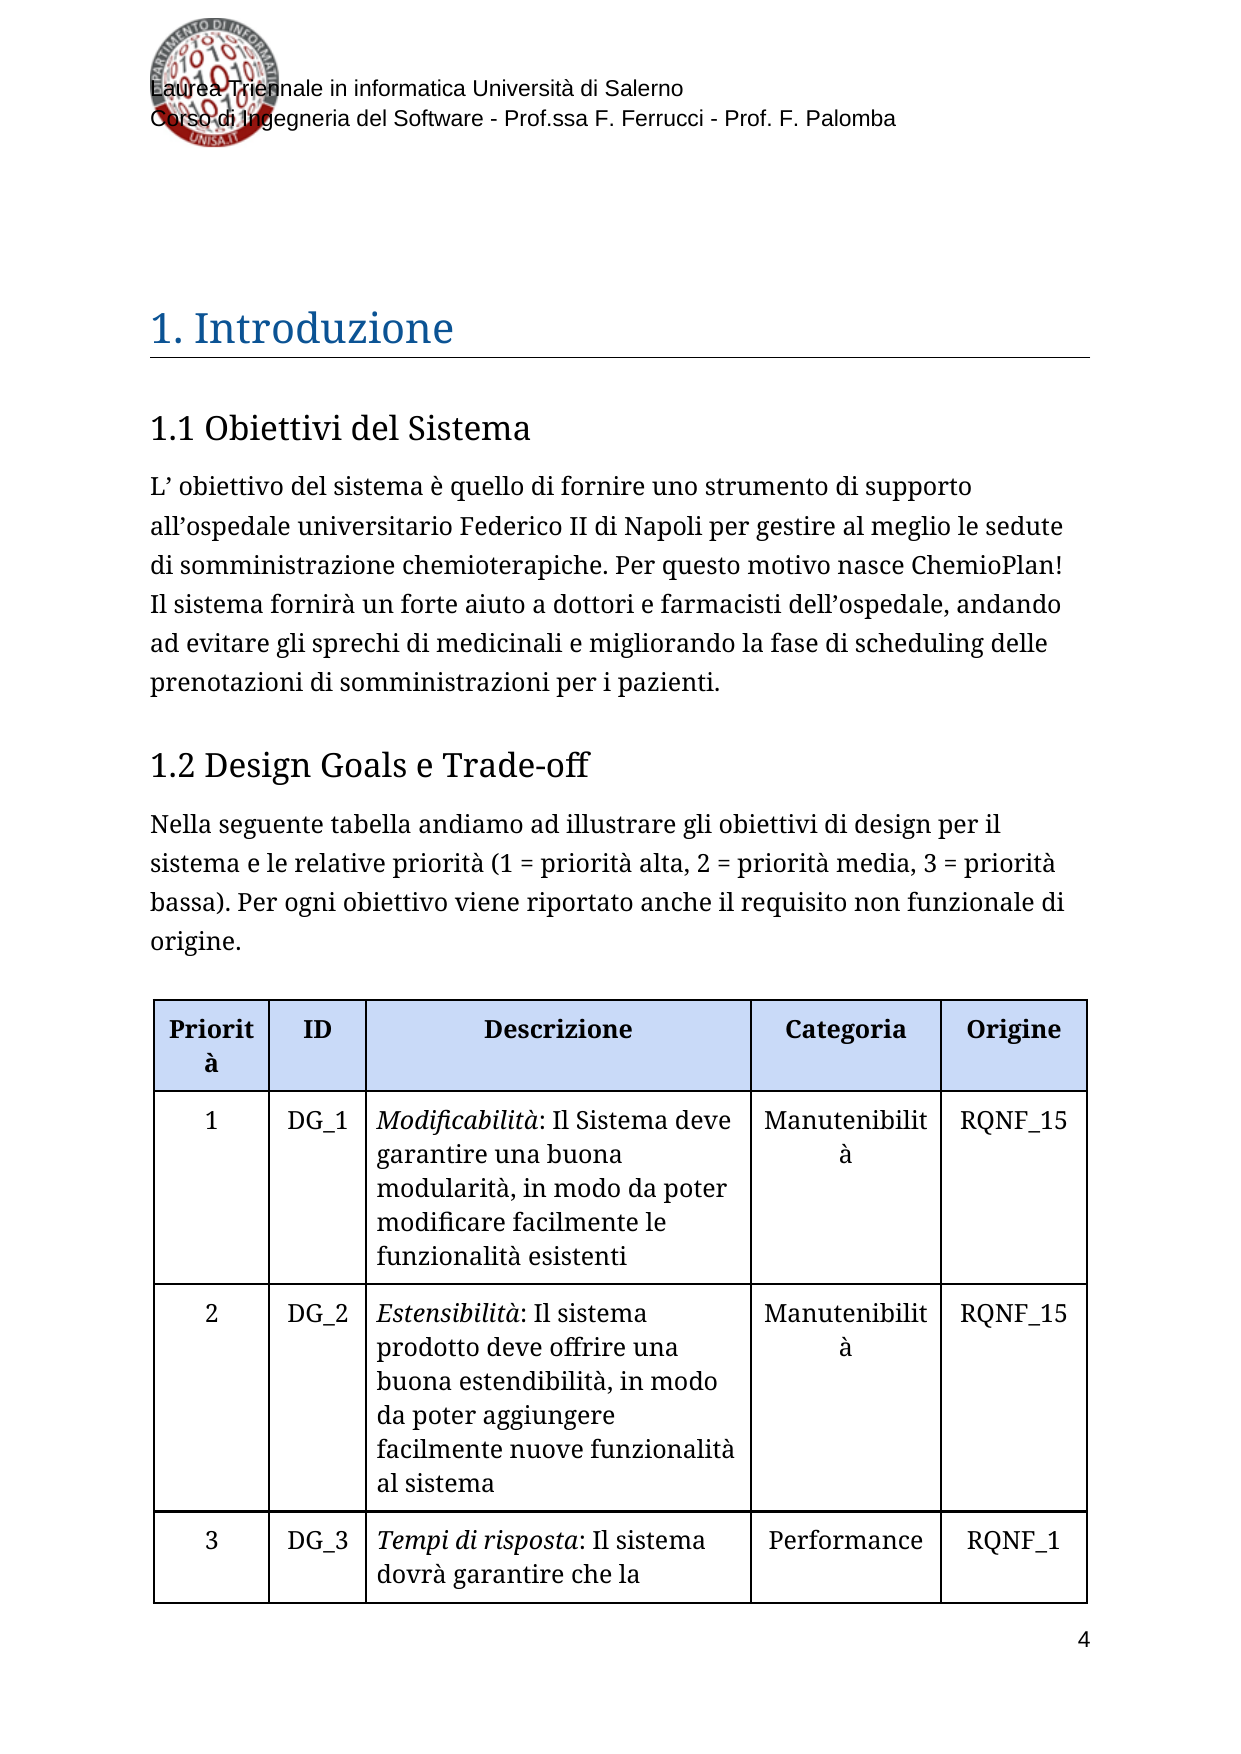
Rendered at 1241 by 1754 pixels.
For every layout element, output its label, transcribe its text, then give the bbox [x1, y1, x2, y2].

table_cell 3 [155, 1513, 268, 1602]
table_cell RQNF_15 [942, 1092, 1086, 1283]
subtitle 1. Introduzione [150, 298, 1090, 357]
table_header Descrizione [367, 1001, 750, 1090]
table_cell 1 [155, 1092, 268, 1283]
table_header ID [270, 1001, 365, 1090]
subtitle 1.2 Design Goals e Trade-off [150, 742, 1090, 787]
text L’ obiettivo del sistema è quello di fornire uno strumento di supporto all’ospedale universitario Federico II di Napoli per gestire al meglio le sedute di somministrazione chemioterapiche. Per questo motivo nasce ChemioPlan! [150, 469, 1090, 581]
table_cell Estensibilità: Il sistema prodotto deve offrire una buona estendibilità, in modo da poter aggiungere facilmente nuove funzionalità al sistema [367, 1285, 750, 1510]
table_cell Modificabilità: Il Sistema deve garantire una buona modularità, in modo da poter modificare facilmente le funzionalità esistenti [367, 1092, 750, 1283]
table_header Origine [942, 1001, 1086, 1090]
table_cell 2 [155, 1285, 268, 1510]
table_header Priorità [155, 1001, 268, 1090]
subtitle 1.1 Obiettivi del Sistema [150, 404, 1090, 450]
table_cell RQNF_1 [942, 1513, 1086, 1602]
text Nella seguente tabella andiamo ad illustrare gli obiettivi di design per il sistema e le relative priorità (1 = priorità alta, 2 = priorità media, 3 = priorità bassa). Per ogni obiettivo viene riportato anche il requisito non funzionale di origine. [150, 806, 1090, 958]
table_header Categoria [752, 1001, 940, 1090]
table_cell RQNF_15 [942, 1285, 1086, 1510]
table_cell DG_3 [270, 1513, 365, 1602]
text Il sistema fornirà un forte aiuto a dottori e farmacisti dell’ospedale, andando ad evitare gli sprechi di medicinali e migliorando la fase di scheduling delle prenotazioni di somministrazioni per i pazienti. [150, 587, 1090, 699]
table_cell Manutenibilità [752, 1285, 940, 1510]
table_cell Performance [752, 1513, 940, 1602]
table_cell DG_1 [270, 1092, 365, 1283]
table_cell DG_2 [270, 1285, 365, 1510]
picture [150, 18, 289, 150]
table_cell Manutenibilità [752, 1092, 940, 1283]
